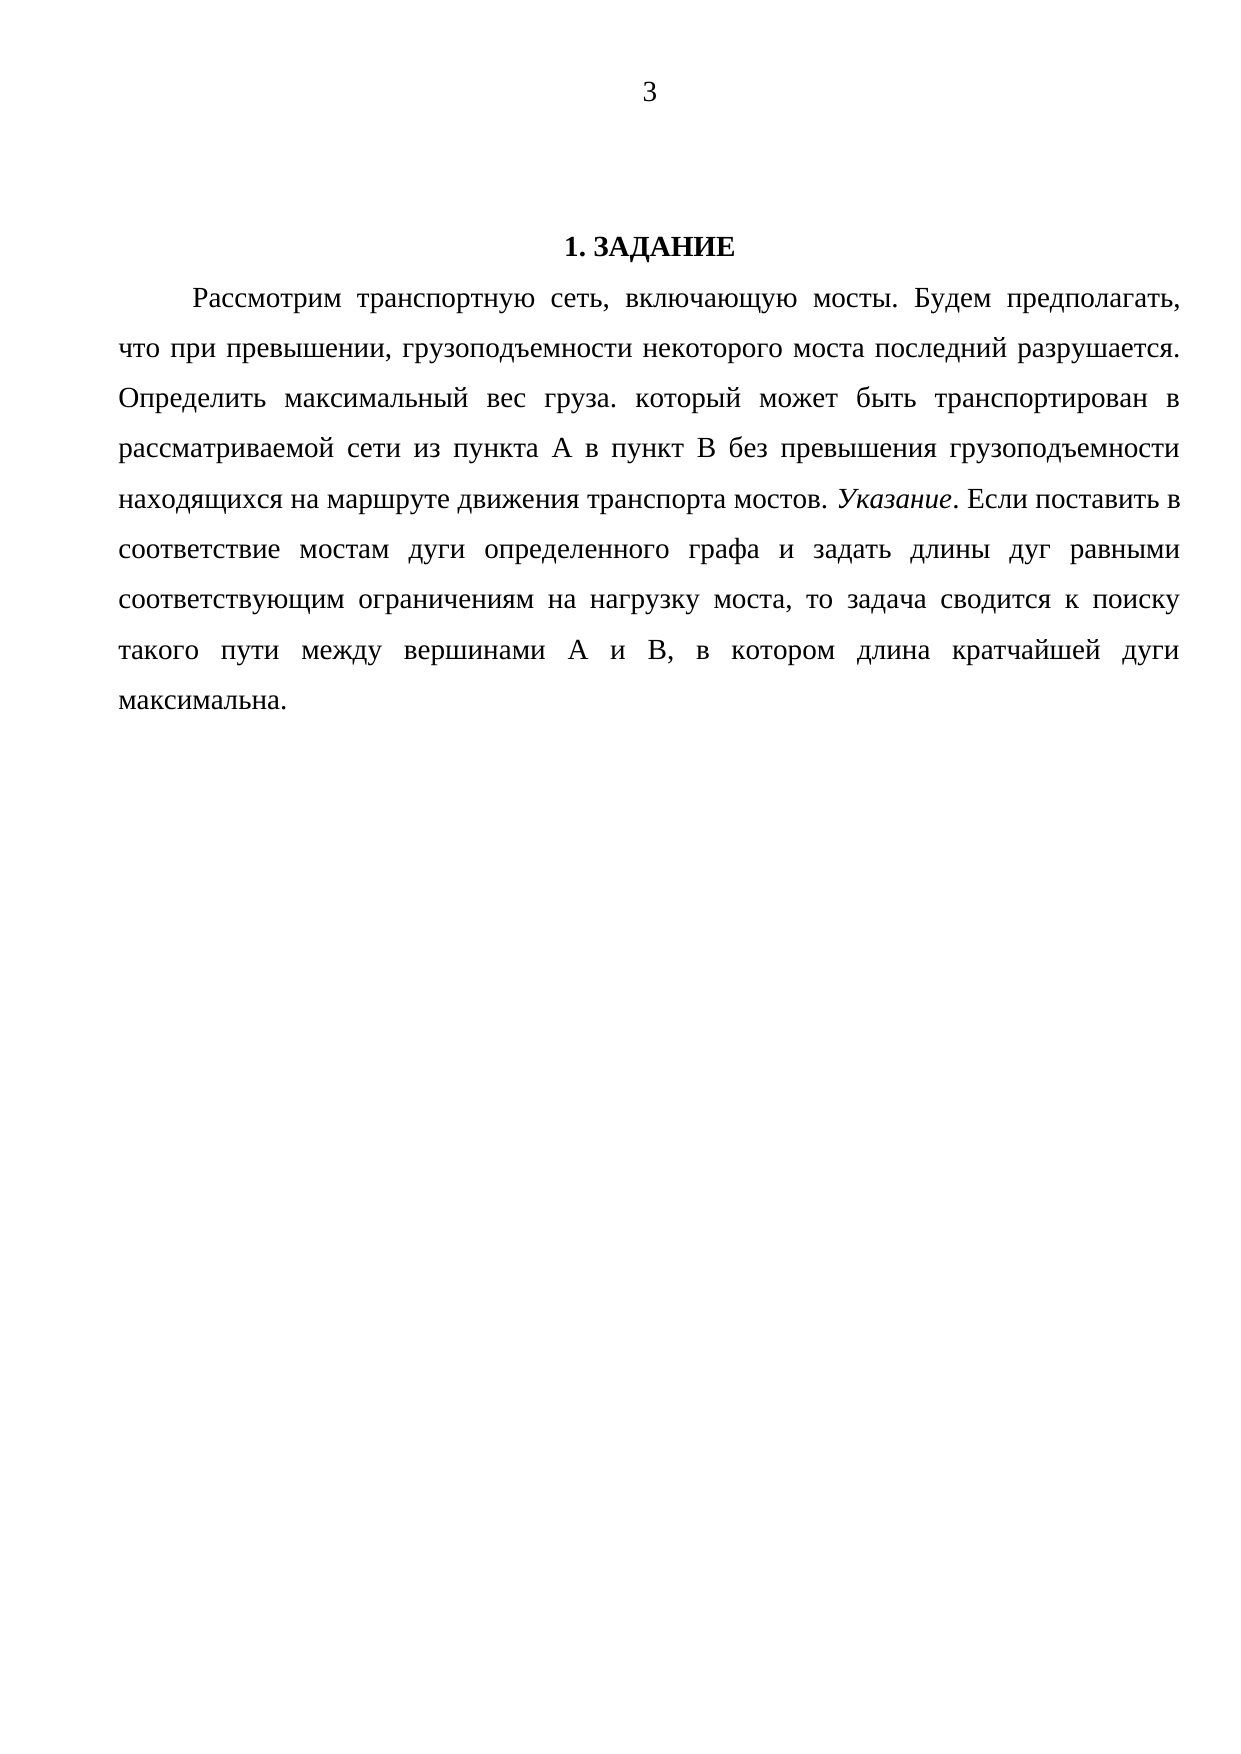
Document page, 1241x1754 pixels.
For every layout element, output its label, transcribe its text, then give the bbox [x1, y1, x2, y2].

text Рассмотрим транспортную сеть, включающую мосты. Будем предполагать, что при превышении, грузоподъемности некоторого моста последний разрушается. Определить максимальный вес груза. который может быть транспортирован в рассматриваемой сети из пункта А в пункт В без превышения грузоподъемности находящихся на маршруте движения транспорта мостов. Указание. Если поставить в соответствие мостам дуги определенного графа и задать длины дуг равными соответствующим ограничениям на нагрузку моста, то задача сводится к поиску такого пути между вершинами А и В, в котором длина кратчайшей дуги максимальна. [118, 280, 1181, 716]
subtitle ЗАДАНИЕ [118, 229, 1181, 263]
